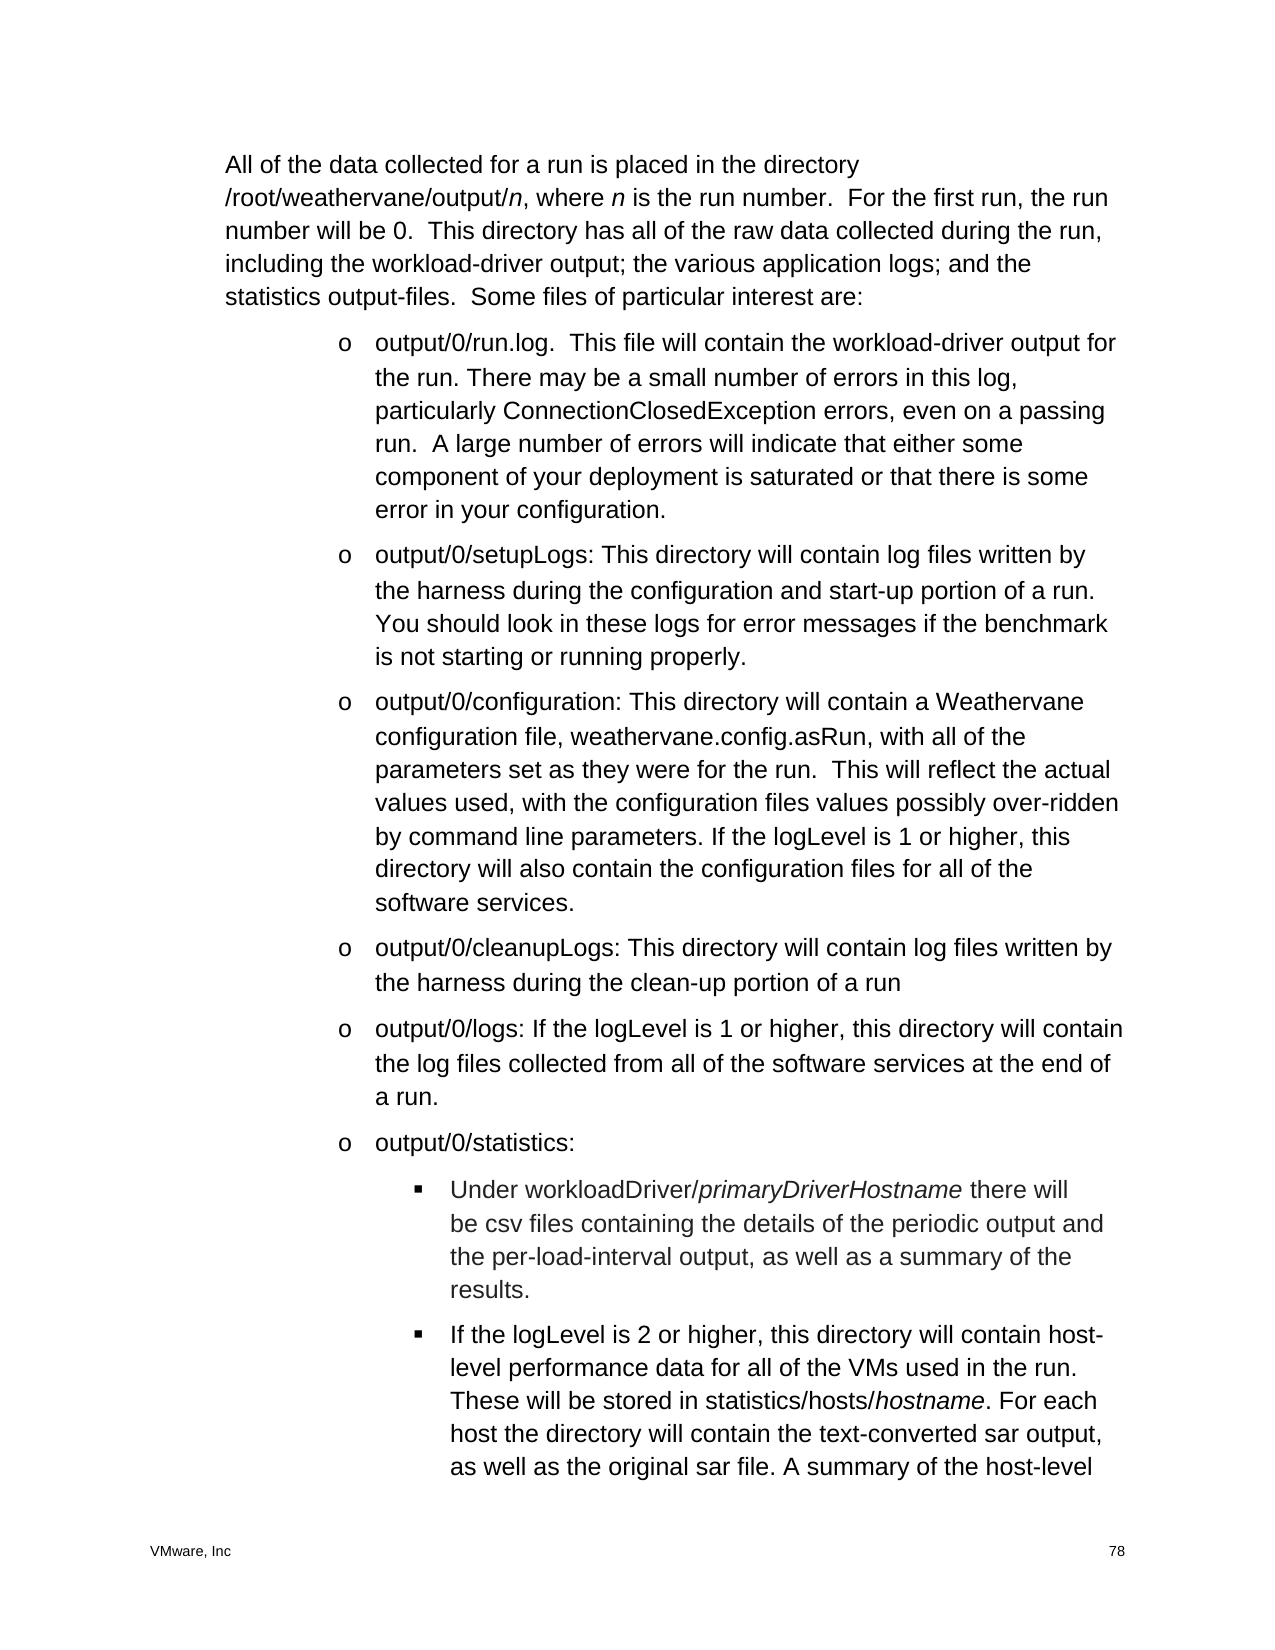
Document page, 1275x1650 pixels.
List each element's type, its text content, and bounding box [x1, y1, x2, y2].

text All of the data collected for a run is placed in the directory /root/weathervane/output/n, where n is the run number. For the first run, the run number will be 0. This directory has all of the raw data collected during the run, including the workload-driver output; the various application logs; and the statistics output-files. Some files of particular interest are: [225, 150, 1125, 311]
list output/0/run.log. This file will contain the workload-driver output for the run. There may be a small number of errors in this log, particularly ConnectionClosedException errors, even on a passing run. A large number of errors will indicate that either some component of your deployment is saturated or that there is some error in your configuration. [337, 328, 1125, 524]
list output/0/statistics: [337, 1127, 1125, 1158]
list output/0/setupLogs: This directory will contain log files written by the harness during the configuration and start-up portion of a run. You should look in these logs for error messages if the benchmark is not starting or running properly. [337, 540, 1125, 670]
list output/0/logs: If the logLevel is 1 or higher, this directory will contain the log files collected from all of the software services at the end of a run. [337, 1014, 1125, 1111]
list output/0/cleanupLogs: This directory will contain log files written by the harness during the clean-up portion of a run [337, 933, 1125, 997]
list output/0/configuration: This directory will contain a Weathervane configuration file, weathervane.config.asRun, with all of the parameters set as they were for the run. This will reflect the actual values used, with the configuration files values possibly over-ridden by command line parameters. If the logLevel is 1 or higher, this directory will also contain the configuration files for all of the software services. [337, 687, 1125, 916]
